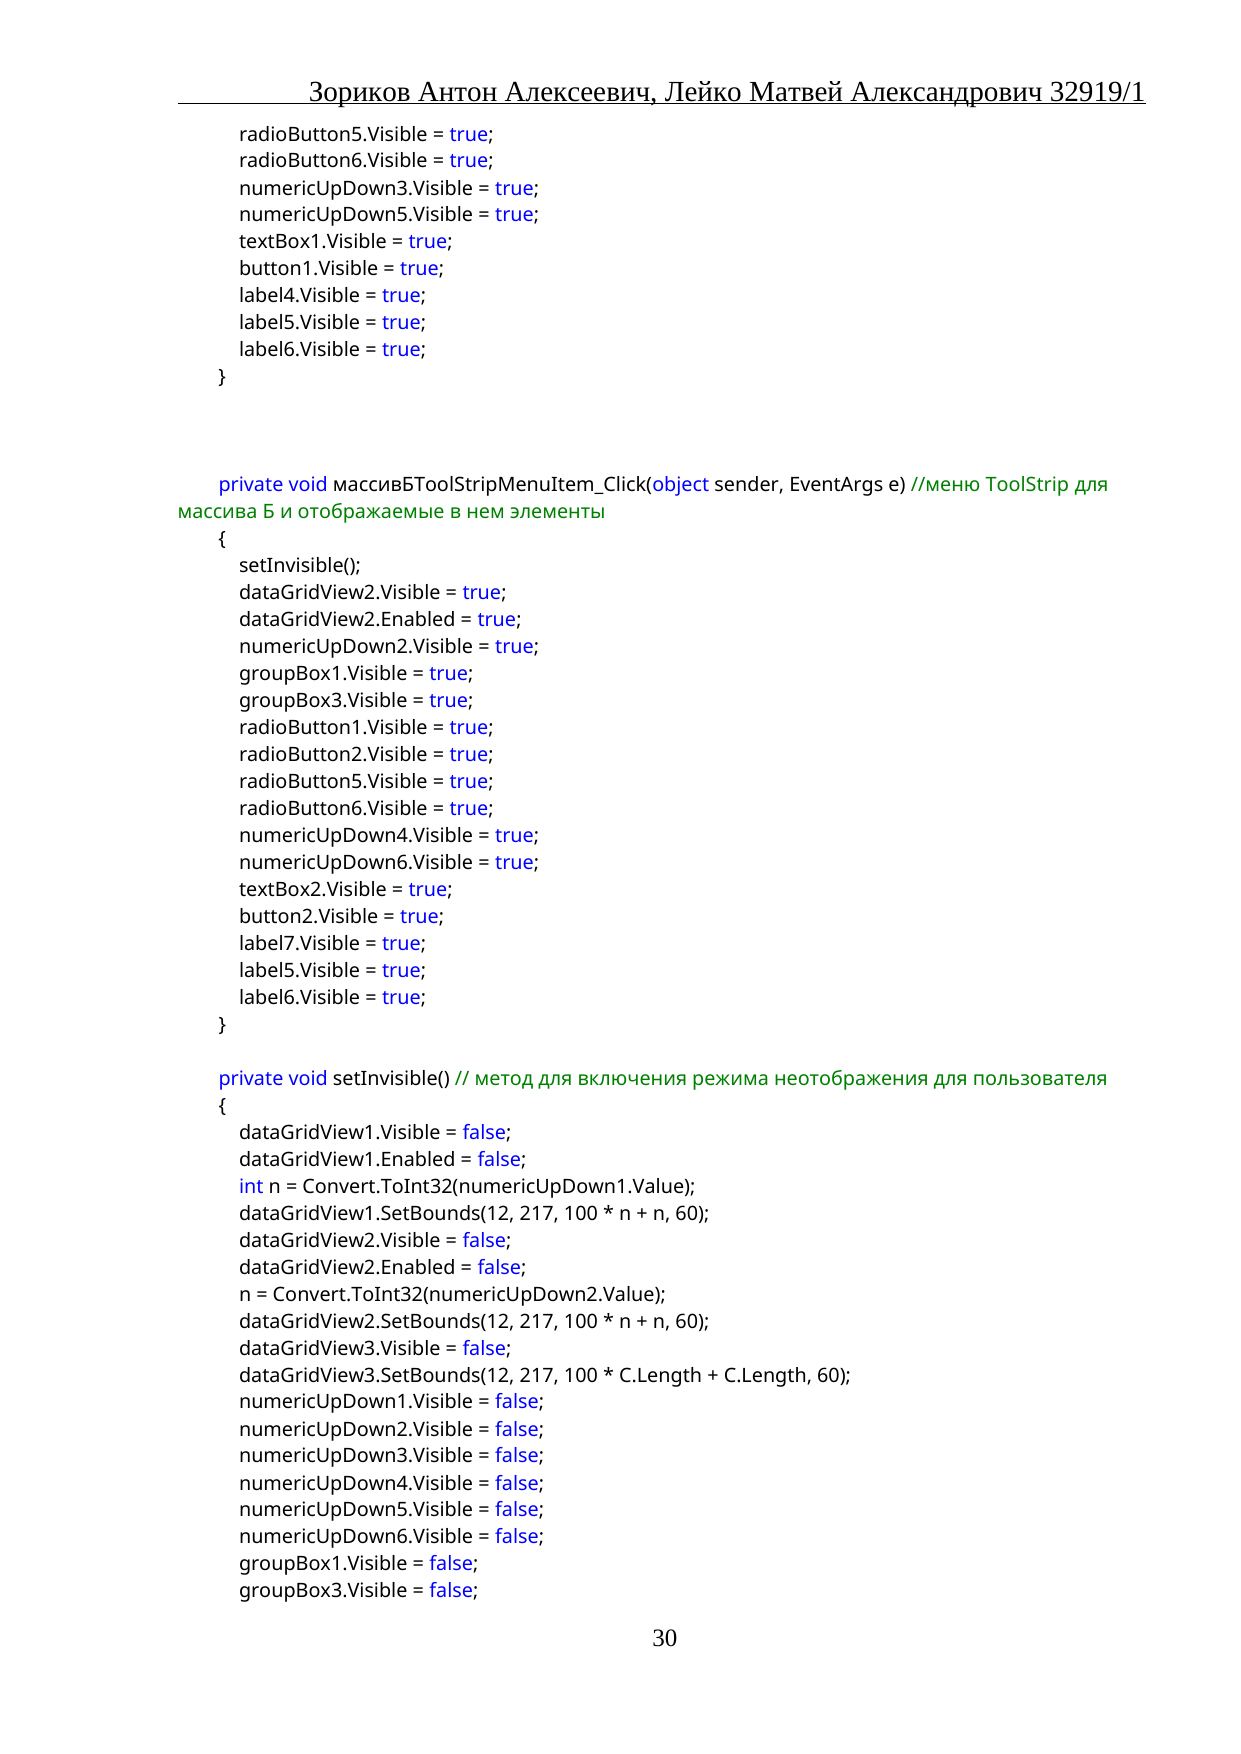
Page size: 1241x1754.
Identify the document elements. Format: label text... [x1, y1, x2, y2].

text radioButton6.Visible = true; [177, 794, 1152, 821]
text label6.Visible = true; [177, 336, 1152, 363]
text dataGridView3.Visible = false; [177, 1334, 1152, 1361]
text groupBox1.Visible = true; [177, 659, 1152, 686]
text numericUpDown3.Visible = true; [177, 174, 1152, 201]
text numericUpDown4.Visible = false; [177, 1469, 1152, 1496]
text setInvisible(); [177, 551, 1152, 578]
text label5.Visible = true; [177, 956, 1152, 983]
text groupBox3.Visible = false; [177, 1577, 1152, 1604]
text int n = Convert.ToInt32(numericUpDown1.Value); [177, 1172, 1152, 1199]
text numericUpDown4.Visible = true; [177, 821, 1152, 848]
text n = Convert.ToInt32(numericUpDown2.Value); [177, 1280, 1152, 1307]
text numericUpDown3.Visible = false; [177, 1442, 1152, 1469]
text radioButton1.Visible = true; [177, 713, 1152, 740]
text dataGridView1.Enabled = false; [177, 1145, 1152, 1172]
text dataGridView2.Enabled = true; [177, 605, 1152, 632]
text } [177, 1010, 1152, 1037]
text button2.Visible = true; [177, 902, 1152, 929]
text radioButton2.Visible = true; [177, 740, 1152, 767]
text textBox1.Visible = true; [177, 228, 1152, 255]
text button1.Visible = true; [177, 255, 1152, 282]
text dataGridView2.Visible = true; [177, 578, 1152, 605]
text numericUpDown6.Visible = false; [177, 1523, 1152, 1550]
text numericUpDown6.Visible = true; [177, 848, 1152, 875]
text dataGridView1.SetBounds(12, 217, 100 * n + n, 60); [177, 1199, 1152, 1226]
text { [177, 1091, 1152, 1118]
text private void setInvisible() // метод для включения режима неотображения для пользователя [177, 1064, 1152, 1091]
text numericUpDown5.Visible = false; [177, 1496, 1152, 1523]
text } [177, 363, 1152, 389]
text numericUpDown2.Visible = false; [177, 1415, 1152, 1442]
text numericUpDown1.Visible = false; [177, 1388, 1152, 1415]
text numericUpDown5.Visible = true; [177, 201, 1152, 228]
text radioButton5.Visible = true; [177, 120, 1152, 147]
text dataGridView2.Visible = false; [177, 1226, 1152, 1253]
text radioButton5.Visible = true; [177, 767, 1152, 794]
text dataGridView2.Enabled = false; [177, 1253, 1152, 1280]
text dataGridView1.Visible = false; [177, 1118, 1152, 1145]
text numericUpDown2.Visible = true; [177, 632, 1152, 659]
text dataGridView2.SetBounds(12, 217, 100 * n + n, 60); [177, 1307, 1152, 1334]
text label6.Visible = true; [177, 983, 1152, 1010]
text textBox2.Visible = true; [177, 875, 1152, 902]
text { [177, 524, 1152, 551]
text label5.Visible = true; [177, 309, 1152, 336]
text radioButton6.Visible = true; [177, 147, 1152, 174]
text label4.Visible = true; [177, 282, 1152, 309]
text label7.Visible = true; [177, 929, 1152, 956]
text groupBox1.Visible = false; [177, 1550, 1152, 1577]
text groupBox3.Visible = true; [177, 686, 1152, 713]
text dataGridView3.SetBounds(12, 217, 100 * C.Length + C.Length, 60); [177, 1361, 1152, 1388]
text private void массивБToolStripMenuItem_Click(object sender, EventArgs e) //меню ToolStrip для массива Б и отображаемые в нем элементы [177, 471, 1152, 524]
